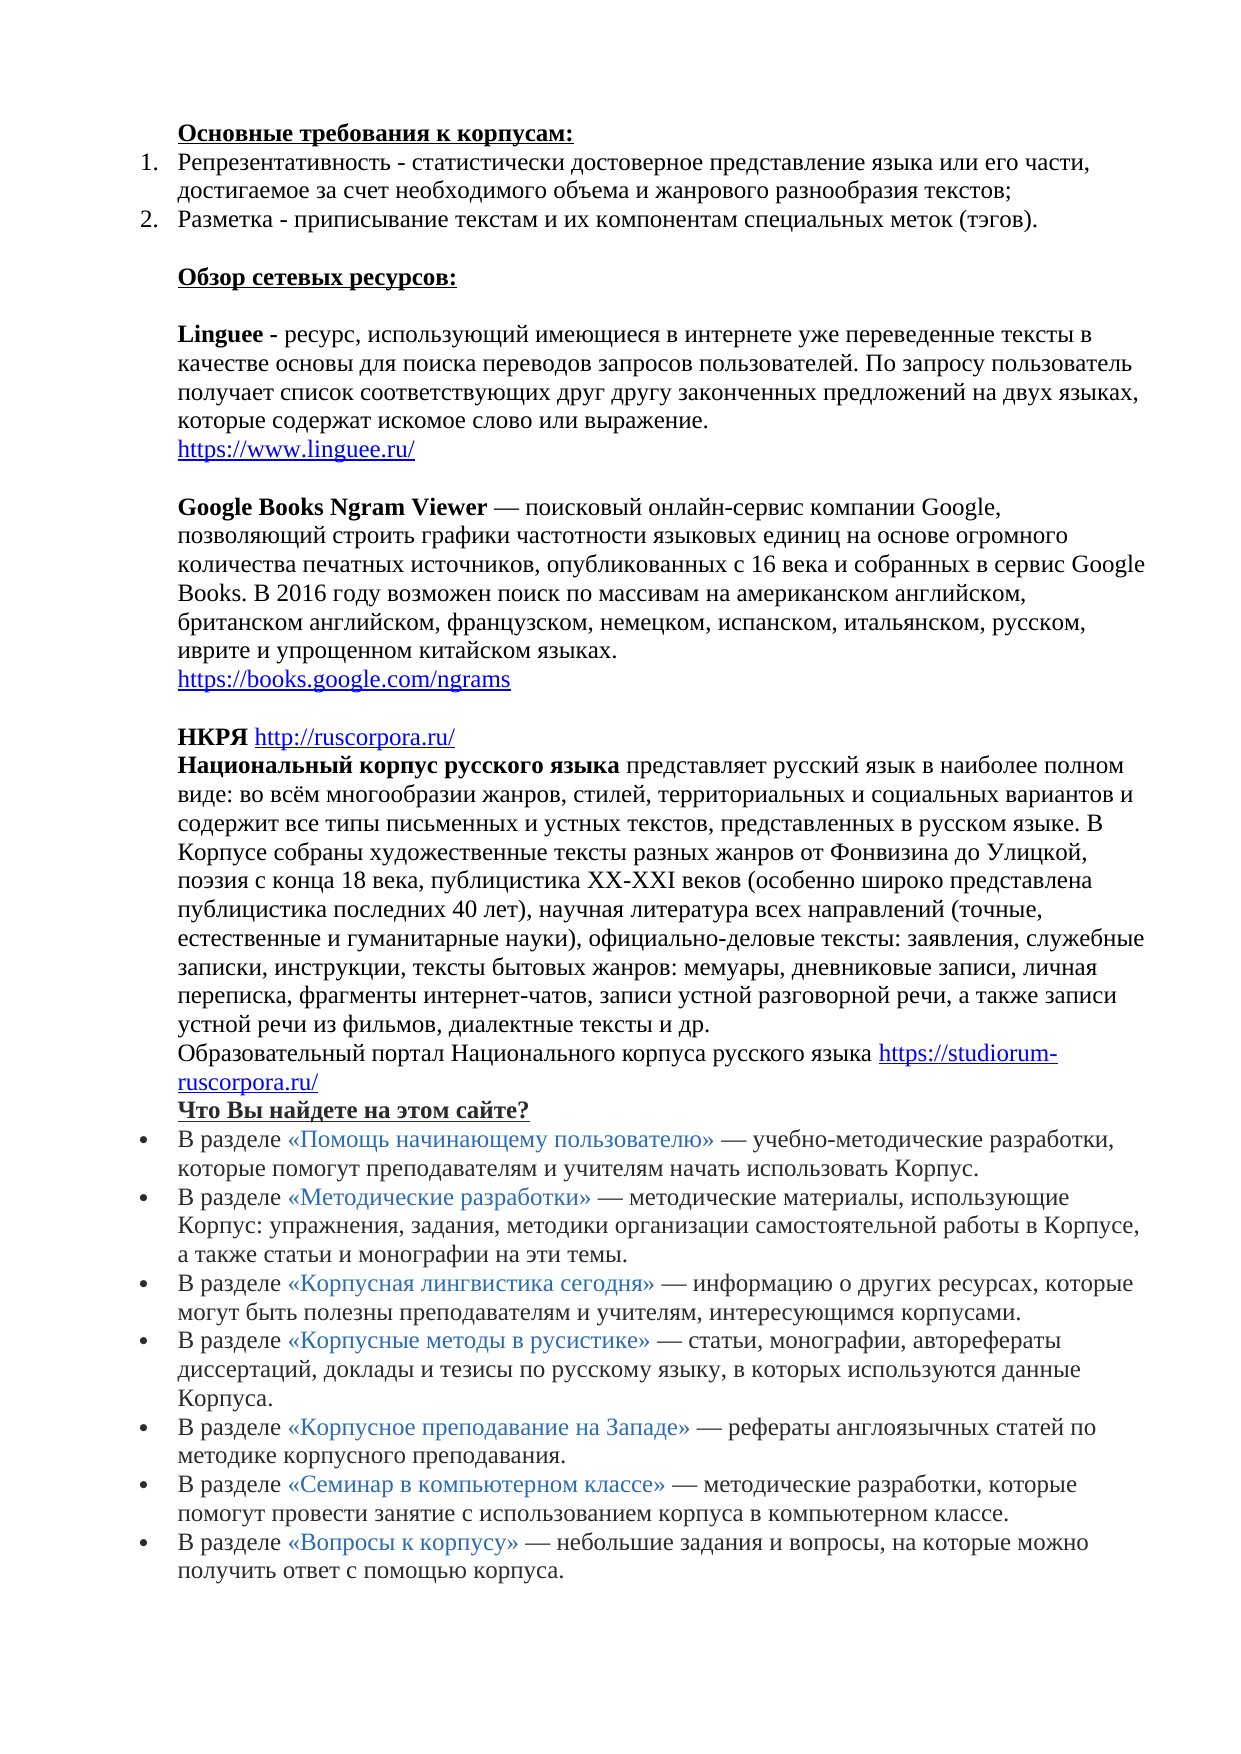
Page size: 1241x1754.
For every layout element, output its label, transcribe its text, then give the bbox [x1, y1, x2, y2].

list В разделе «Семинар в компьютерном классе» — методические разработки, которые помогут провести занятие с использованием корпуса в компьютерном классе. [140, 1469, 1152, 1527]
text Основные требования к корпусам: [177, 118, 1152, 147]
list В разделе «Корпусная лингвистика сегодня» — информацию о других ресурсах, которые могут быть полезны преподавателям и учителям, интересующимся корпусами. [140, 1268, 1152, 1326]
list Репрезентативность - статистически достоверное представление языка или его части, достигаемое за счет необходимого объема и жанрового разнообразия текстов; [140, 147, 1152, 204]
text https://www.linguee.ru/ [177, 434, 1152, 463]
list В разделе «Вопросы к корпусу» — небольшие задания и вопросы, на которые можно получить ответ с помощью корпуса. [140, 1527, 1152, 1584]
text Национальный корпус русского языка представляет русский язык в наиболее полном виде: во всём многообразии жанров, стилей, территориальных и социальных вариантов и содержит все типы письменных и устных текстов, представленных в русском языке. В Корпусе собраны художественные тексты разных жанров от Фонвизина до Улицкой, поэзия с конца 18 века, публицистика XX-XXI веков (особенно широко представлена публицистика последних 40 лет), научная литература всех направлений (точные, естественные и гуманитарные науки), официально-деловые тексты: заявления, служебные записки, инструкции, тексты бытовых жанров: мемуары, дневниковые записи, личная переписка, фрагменты интернет-чатов, записи устной разговорной речи, а также записи устной речи из фильмов, диалектные тексты и др. [177, 751, 1152, 1038]
text НКРЯ http://ruscorpora.ru/ [177, 722, 1152, 751]
text https://books.google.com/ngrams [177, 664, 1152, 693]
text Linguee - ресурс, использующий имеющиеся в интернете уже переведенные тексты в качестве основы для поиска переводов запросов пользователей. По запросу пользователь получает список соответствующих друг другу законченных предложений на двух языках, которые содержат искомое слово или выражение. [177, 319, 1152, 434]
list В разделе «Помощь начинающему пользователю» — учебно-методические разработки, которые помогут преподавателям и учителям начать использовать Корпус. [140, 1124, 1152, 1182]
list Разметка - приписывание текстам и их компонентам специальных меток (тэгов). [140, 204, 1152, 233]
list В разделе «Корпусные методы в русистике» — статьи, монографии, авторефераты диссертаций, доклады и тезисы по русскому языку, в которых используются данные Корпуса. [140, 1326, 1152, 1412]
subtitle Что Вы найдете на этом сайте? [177, 1096, 1152, 1124]
list В разделе «Корпусное преподавание на Западе» — рефераты англоязычных статей по методике корпусного преподавания. [140, 1412, 1152, 1469]
text Google Books Ngram Viewer — поисковый онлайн-сервис компании Google, позволяющий строить графики частотности языковых единиц на основе огромного количества печатных источников, опубликованных с 16 века и собранных в сервис Google Books. В 2016 году возможен поиск по массивам на американском английском, британском английском, французском, немецком, испанском, итальянском, русском, иврите и упрощенном китайском языках. [177, 492, 1152, 664]
subtitle Образовательный портал Национального корпуса русского языка https://studiorum-ruscorpora.ru/ [177, 1038, 1152, 1096]
list В разделе «Методические разработки» — методические материалы, использующие Корпус: упражнения, задания, методики организации самостоятельной работы в Корпусе, а также статьи и монографии на эти темы. [140, 1182, 1152, 1268]
text Обзор сетевых ресурсов: [177, 262, 1152, 291]
